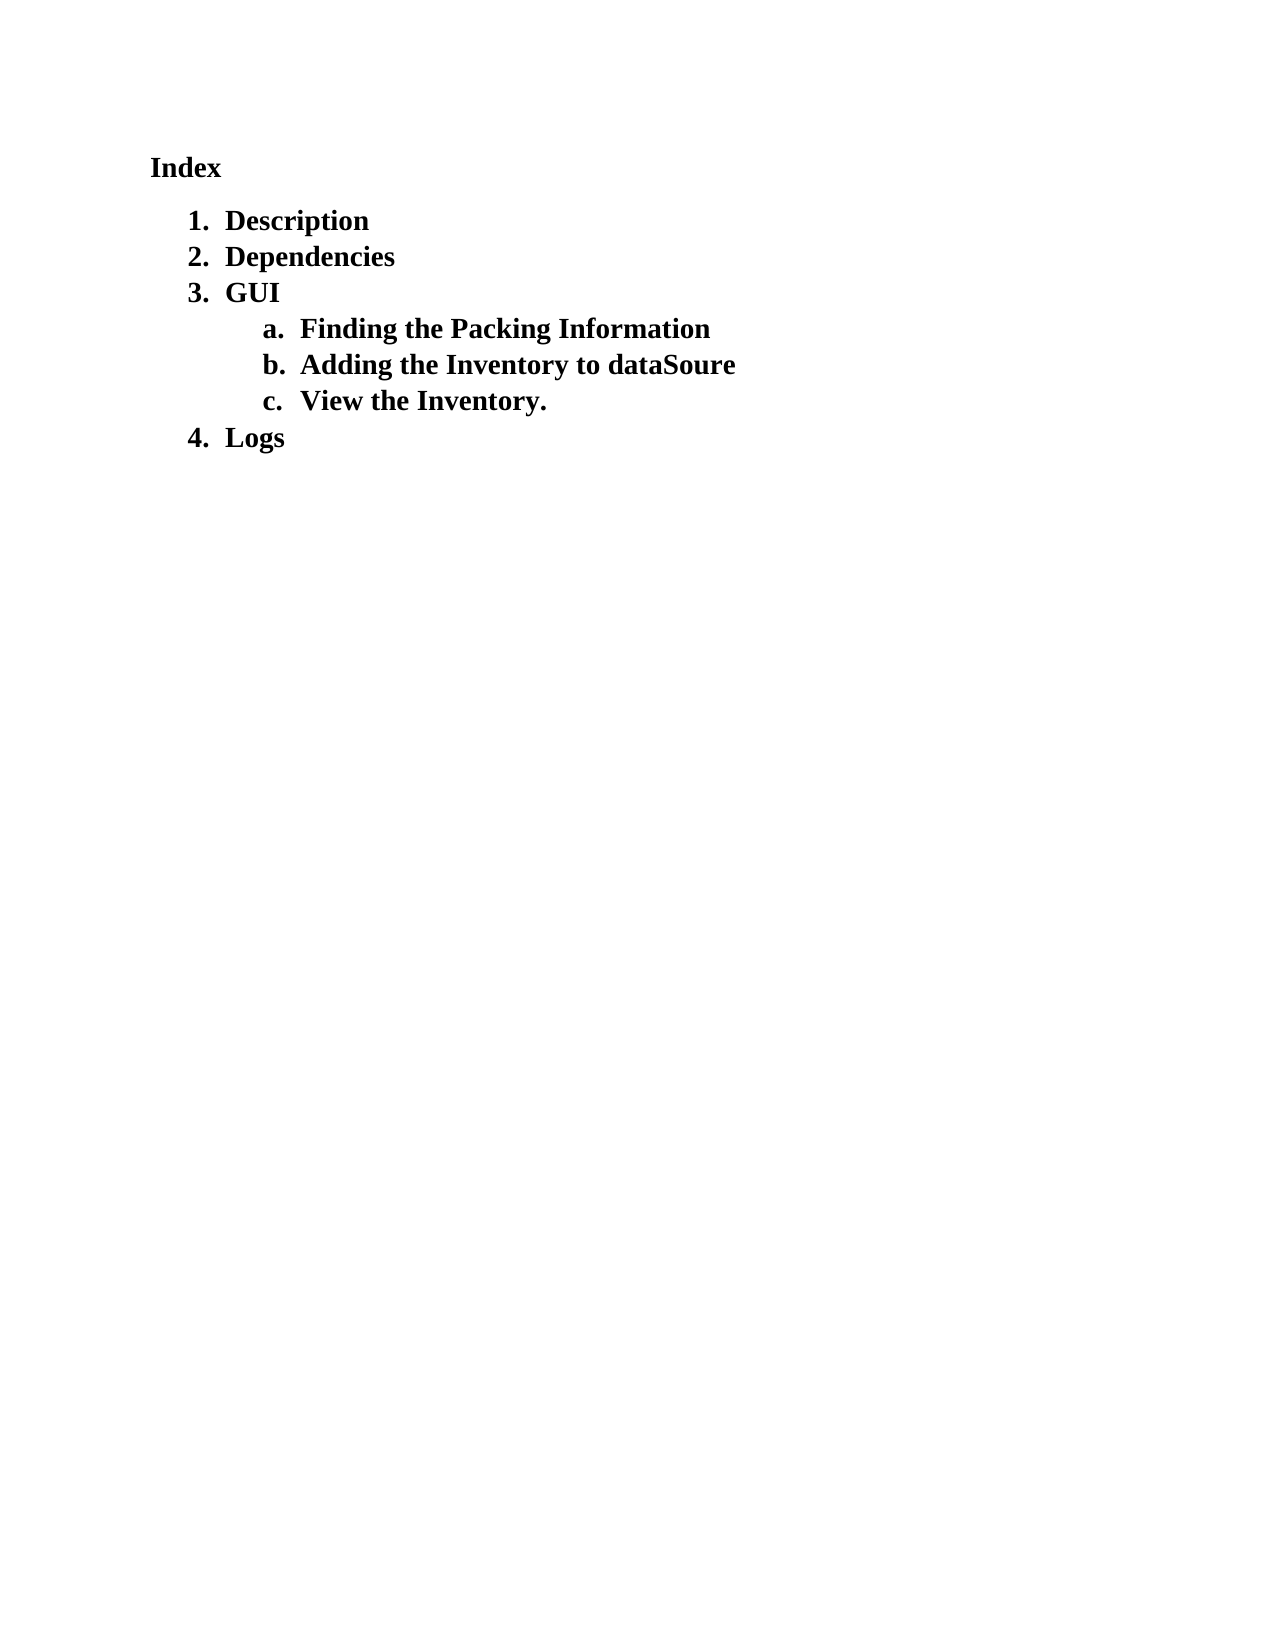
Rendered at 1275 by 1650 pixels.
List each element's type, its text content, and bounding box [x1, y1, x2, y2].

list View the Inventory. [262, 383, 1125, 417]
list Finding the Packing Information [262, 311, 1125, 345]
list Logs [187, 420, 1125, 453]
list GUI [187, 275, 1125, 309]
list Adding the Inventory to dataSoure [262, 347, 1125, 381]
text Index [150, 150, 1125, 183]
list Description [187, 203, 1125, 236]
list Dependencies [187, 239, 1125, 272]
